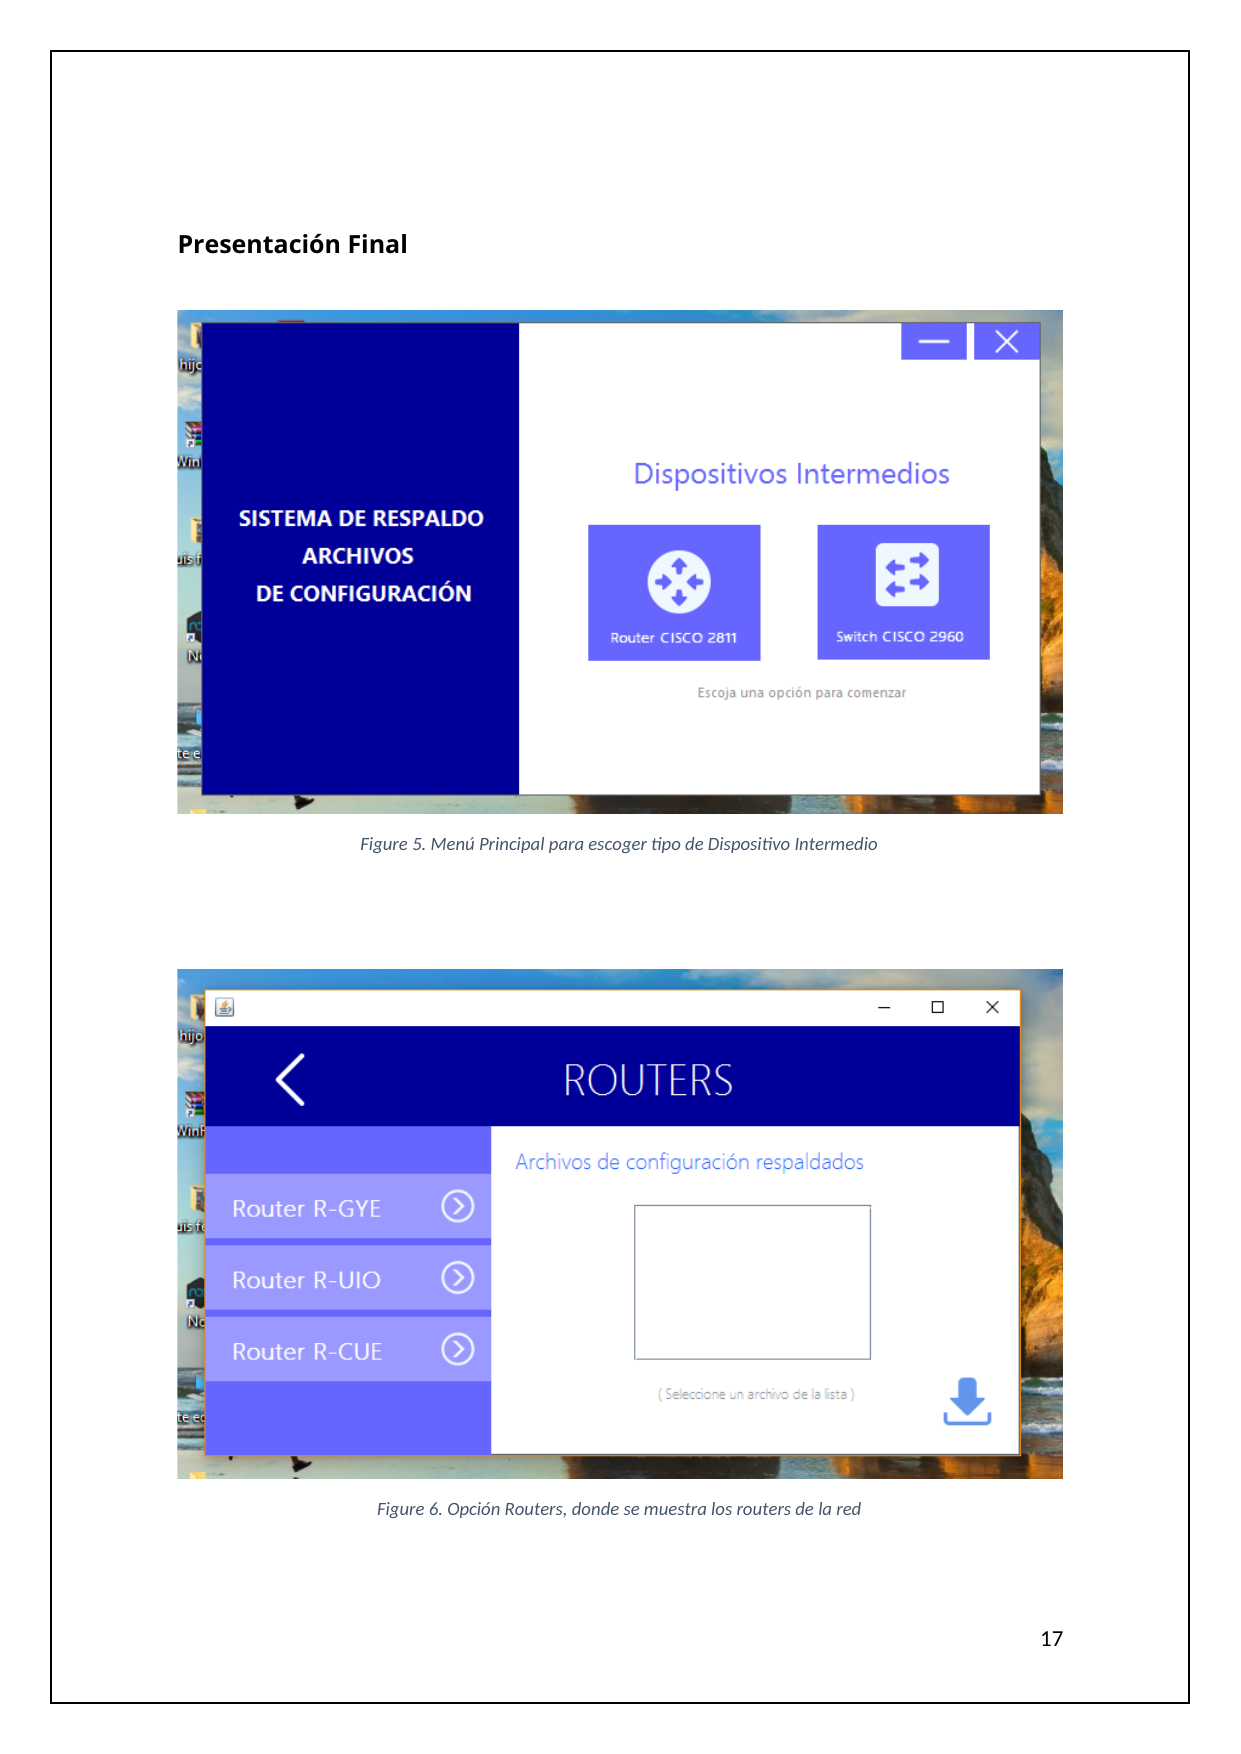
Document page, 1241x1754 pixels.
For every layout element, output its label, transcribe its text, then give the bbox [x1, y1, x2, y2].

text Figure 5. Menú Principal para escoger tipo de Dispositivo Intermedio [177, 832, 1063, 855]
subtitle Presentación Final [177, 227, 1063, 261]
picture [177, 310, 1063, 814]
text Figure 6. Opción Routers, donde se muestra los routers de la red [177, 1497, 1063, 1520]
picture [177, 969, 1063, 1479]
